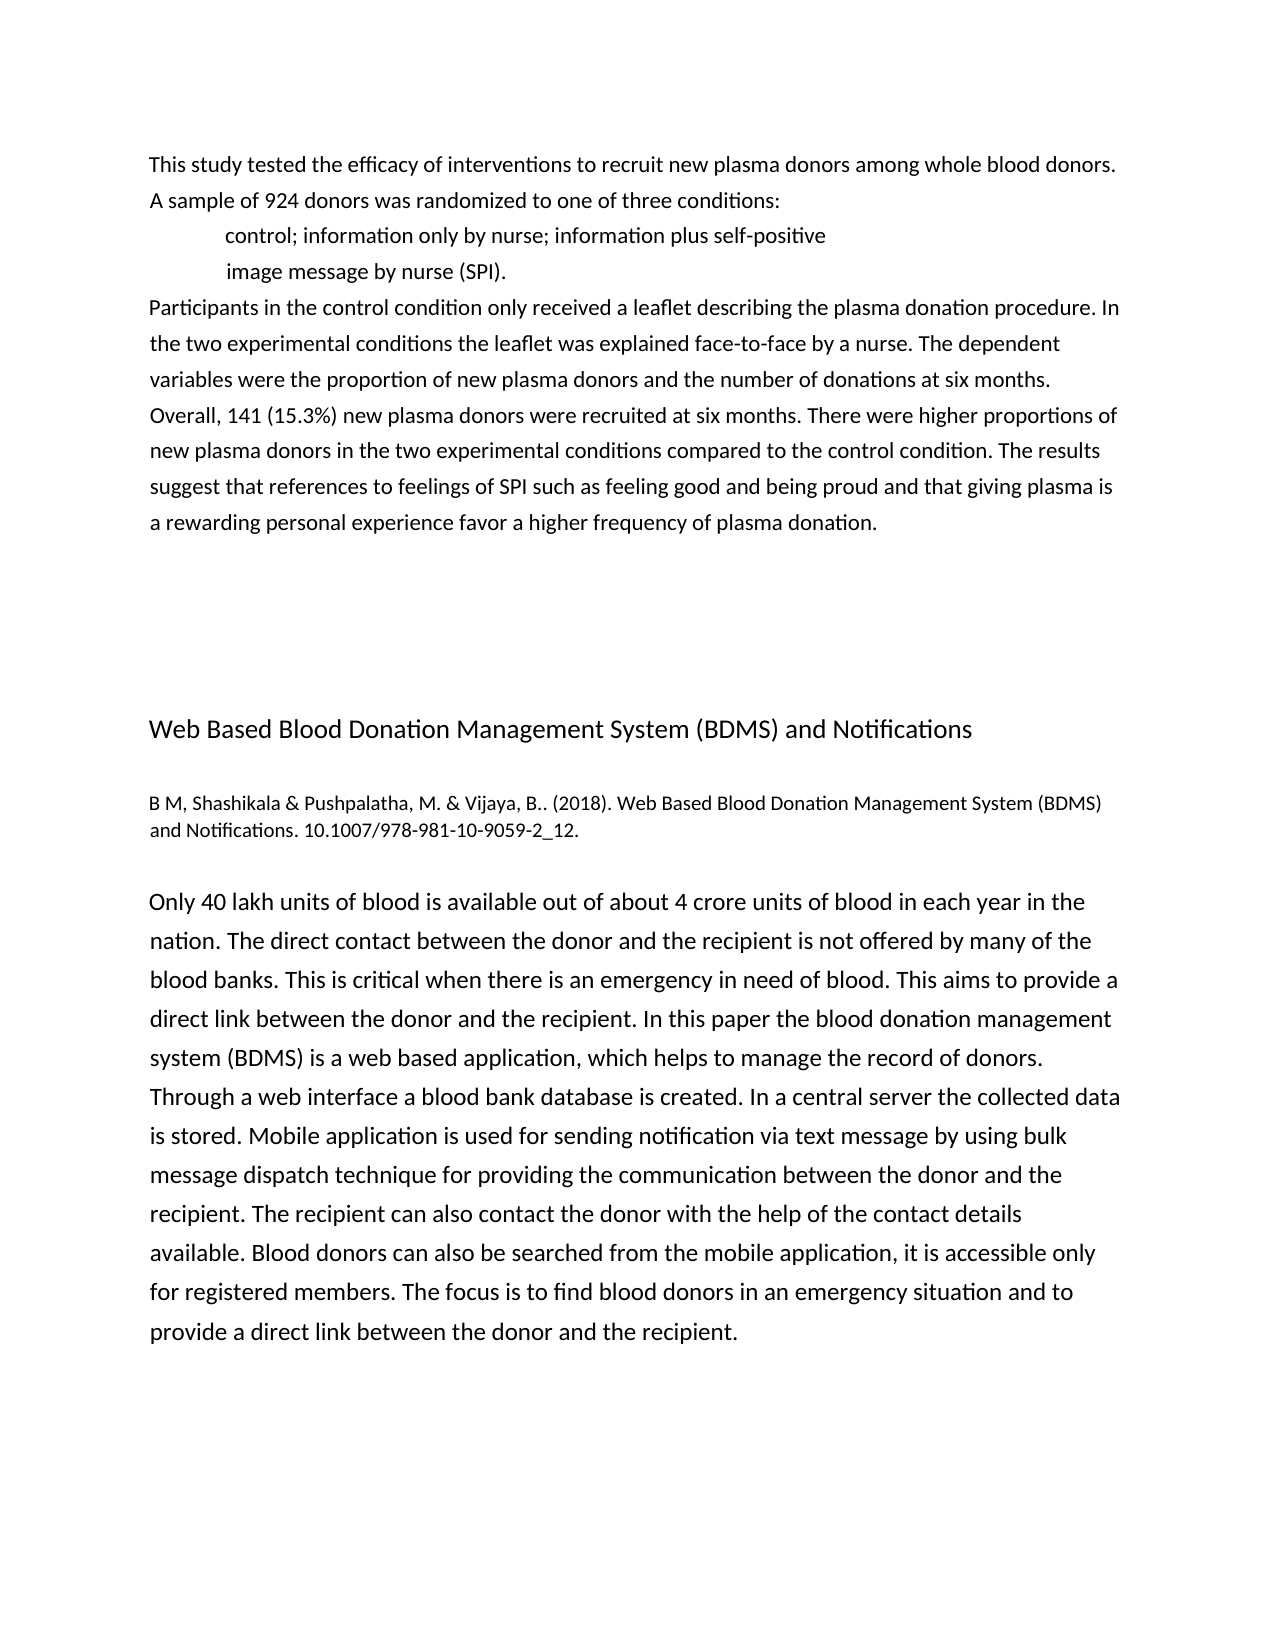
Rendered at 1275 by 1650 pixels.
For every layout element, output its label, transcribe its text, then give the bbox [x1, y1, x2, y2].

text B M, Shashikala & Pushpalatha, M. & Vijaya, B.. (2018). Web Based Blood Donation Management System (BDMS) and Notifications. 10.1007/978-981-10-9059-2_12. [148, 790, 1123, 843]
text Only 40 lakh units of blood is available out of about 4 crore units of blood in each year in the nation. The direct contact between the donor and the recipient is not offered by many of the blood banks. This is critical when there is an emergency in need of blood. This aims to provide a direct link between the donor and the recipient. In this paper the blood donation management system (BDMS) is a web based application, which helps to manage the record of donors. Through a web interface a blood bank database is created. In a central server the collected data is stored. Mobile application is used for sending notification via text message by using bulk message dispatch technique for providing the communication between the donor and the recipient. The recipient can also contact the donor with the help of the contact details available. Blood donors can also be searched from the mobile application, it is accessible only for registered members. The focus is to find blood donors in an emergency situation and to provide a direct link between the donor and the recipient. [148, 886, 1123, 1346]
text This study tested the efficacy of interventions to recruit new plasma donors among whole blood donors. A sample of 924 donors was randomized to one of three conditions: [148, 150, 1123, 214]
subtitle Web Based Blood Donation Management System (BDMS) and Notifications [148, 712, 1123, 745]
text Participants in the control condition only received a leaflet describing the plasma donation procedure. In the two experimental conditions the leaflet was explained face-to-face by a nurse. The dependent variables were the proportion of new plasma donors and the number of donations at six months. Overall, 141 (15.3%) new plasma donors were recruited at six months. There were higher proportions of new plasma donors in the two experimental conditions compared to the control condition. The results suggest that references to feelings of SPI such as feeling good and being proud and that giving plasma is a rewarding personal experience favor a higher frequency of plasma donation. [148, 293, 1123, 536]
text control; information only by nurse; information plus self-positive image message by nurse (SPI). [225, 222, 863, 286]
